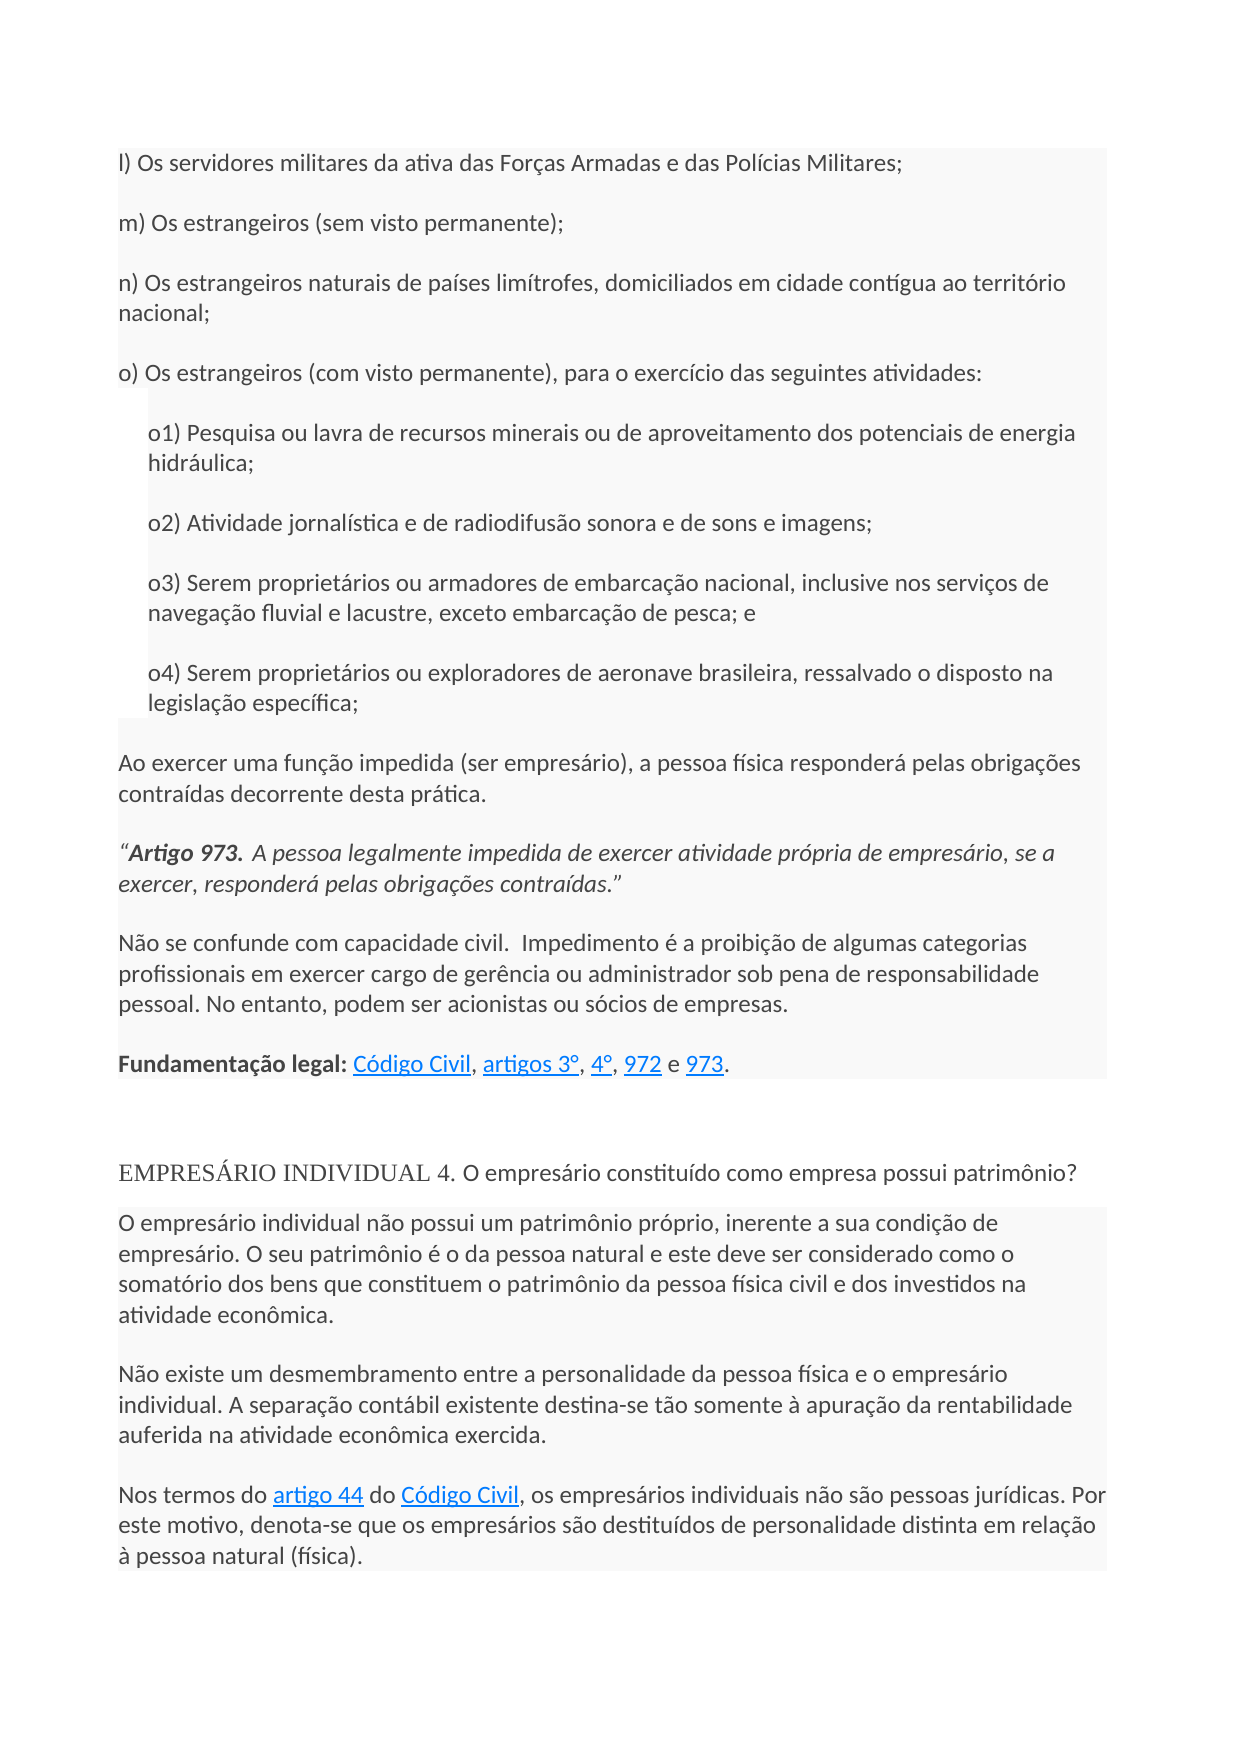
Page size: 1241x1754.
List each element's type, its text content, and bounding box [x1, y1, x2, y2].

text “Artigo 973. A pessoa legalmente impedida de exercer atividade própria de empresário, se a exercer, responderá pelas obrigações contraídas.” [118, 837, 1107, 898]
text Não se confunde com capacidade civil. Impedimento é a proibição de algumas categorias profissionais em exercer cargo de gerência ou administrador sob pena de responsabilidade pessoal. No entanto, podem ser acionistas ou sócios de empresas. [118, 928, 1107, 1019]
text Nos termos do artigo 44 do Código Civil, os empresários individuais não são pessoas jurídicas. Por este motivo, denota-se que os empresários são destituídos de personalidade distinta em relação à pessoa natural (física). [118, 1479, 1107, 1571]
text l) Os servidores militares da ativa das Forças Armadas e das Polícias Militares; [118, 148, 1107, 178]
text o1) Pesquisa ou lavra de recursos minerais ou de aproveitamento dos potenciais de energia hidráulica; [148, 417, 1107, 478]
text o) Os estrangeiros (com visto permanente), para o exercício das seguintes atividades: [118, 357, 1107, 388]
text m) Os estrangeiros (sem visto permanente); [118, 207, 1107, 238]
text EMPRESÁRIO INDIVIDUAL 4. O empresário constituído como empresa possui patrimônio? [118, 1158, 1107, 1188]
text o4) Serem proprietários ou exploradores de aeronave brasileira, ressalvado o disposto na legislação específica; [148, 657, 1107, 718]
text o3) Serem proprietários ou armadores de embarcação nacional, inclusive nos serviços de navegação fluvial e lacustre, exceto embarcação de pesca; e [148, 567, 1107, 628]
text Ao exercer uma função impedida (ser empresário), a pessoa física responderá pelas obrigações contraídas decorrente desta prática. [118, 747, 1107, 808]
text Não existe um desmembramento entre a personalidade da pessoa física e o empresário individual. A separação contábil existente destina-se tão somente à apuração da rentabilidade auferida na atividade econômica exercida. [118, 1358, 1107, 1450]
text o2) Atividade jornalística e de radiodifusão sonora e de sons e imagens; [148, 507, 1107, 538]
text Fundamentação legal: Código Civil, artigos 3°, 4°, 972 e 973. [118, 1048, 1107, 1079]
text n) Os estrangeiros naturais de países limítrofes, domiciliados em cidade contígua ao território nacional; [118, 267, 1107, 328]
text O empresário individual não possui um patrimônio próprio, inerente a sua condição de empresário. O seu patrimônio é o da pessoa natural e este deve ser considerado como o somatório dos bens que constituem o patrimônio da pessoa física civil e dos investidos na atividade econômica. [118, 1207, 1107, 1329]
